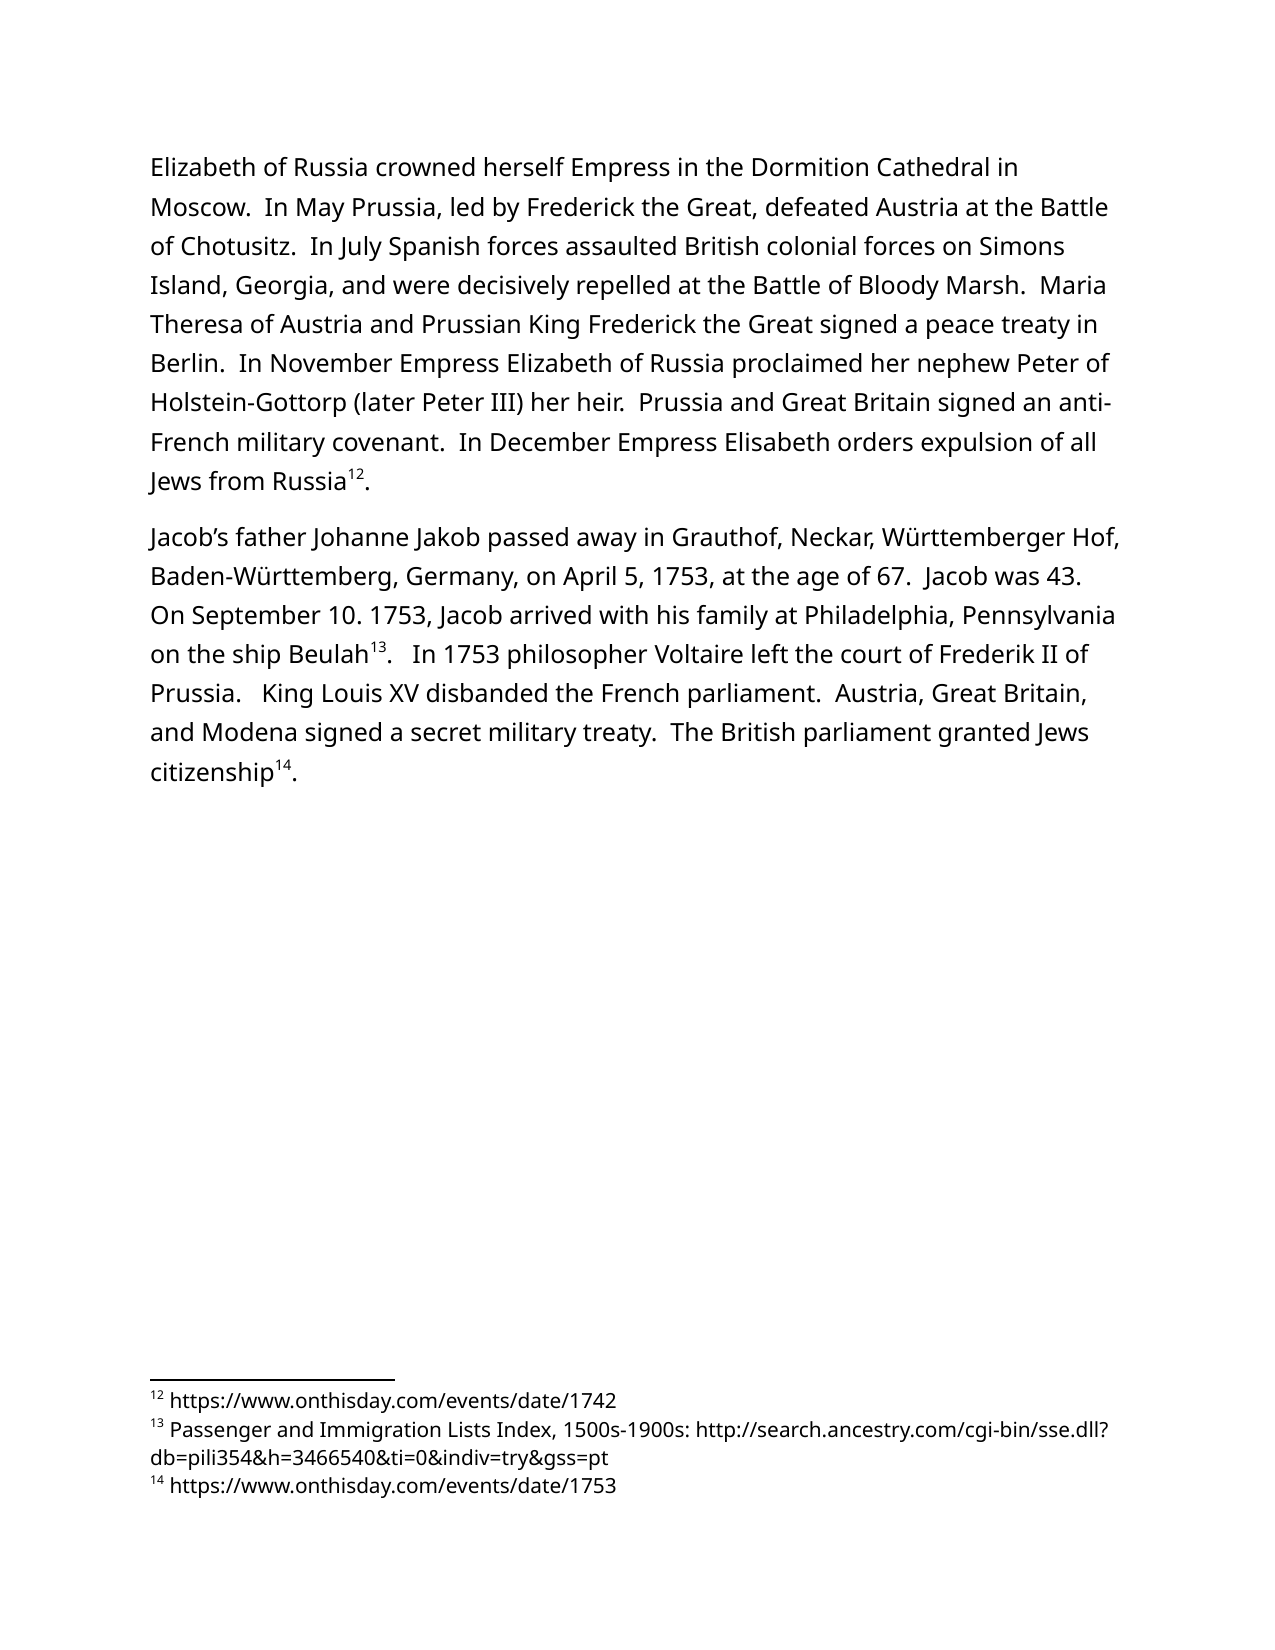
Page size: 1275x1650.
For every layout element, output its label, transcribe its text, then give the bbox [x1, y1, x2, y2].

text Jacob’s father Johanne Jakob passed away in Grauthof, Neckar, Württemberger Hof, Baden-Württemberg, Germany, on April 5, 1753, at the age of 67. Jacob was 43. On September 10. 1753, Jacob arrived with his family at Philadelphia, Pennsylvania on the ship Beulah. In 1753 philosopher Voltaire left the court of Frederik II of Prussia. King Louis XV disbanded the French parliament. Austria, Great Britain, and Modena signed a secret military treaty. The British parliament granted Jews citizenship. [150, 519, 1125, 788]
